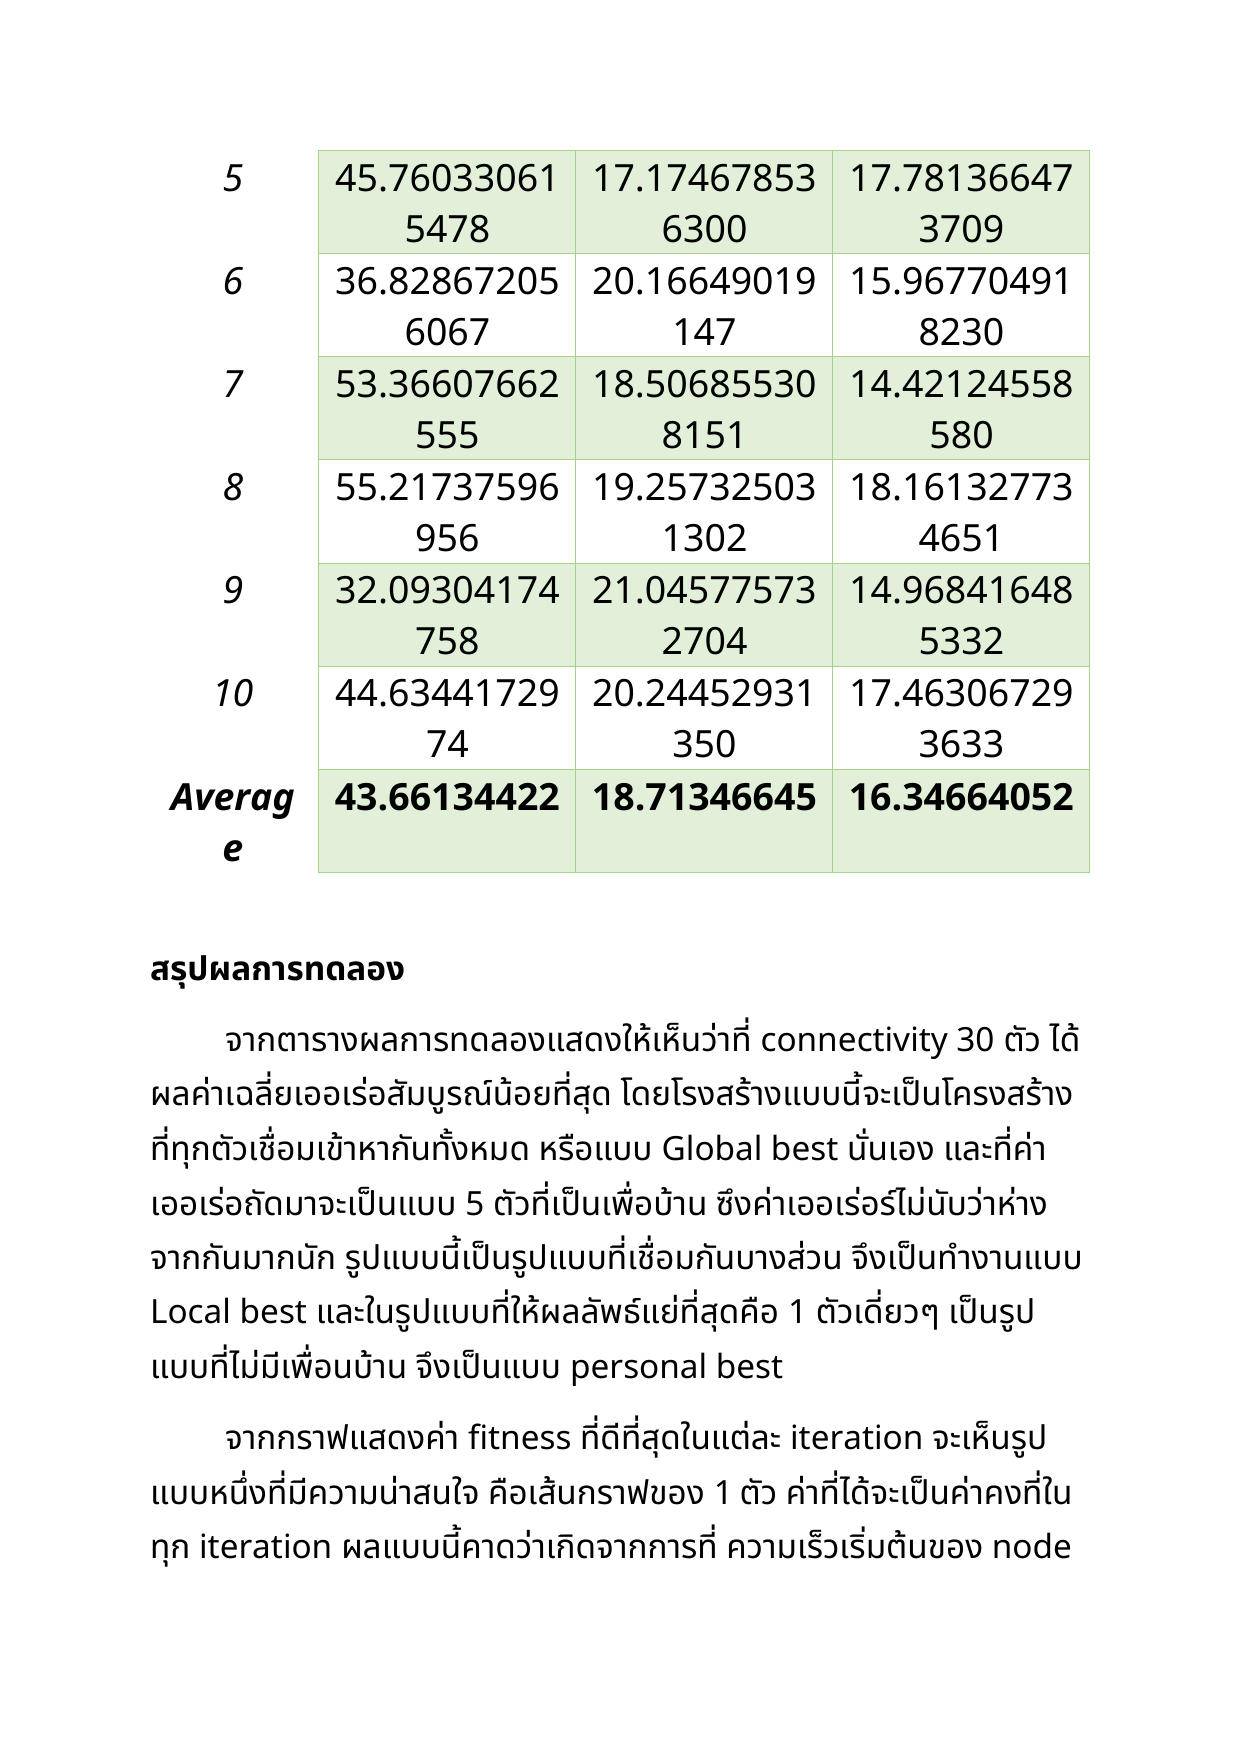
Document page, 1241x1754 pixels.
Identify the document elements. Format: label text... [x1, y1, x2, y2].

table_cell 55.21737596956 [319, 460, 575, 562]
table_cell 8 [151, 459, 318, 562]
table_cell 53.36607662555 [319, 357, 575, 459]
table_cell 6 [151, 253, 318, 356]
table_cell 21.045775732704 [576, 564, 832, 666]
table_cell 16.34664052 [833, 770, 1089, 872]
table_cell 17.463067293633 [833, 667, 1089, 769]
table_cell 18.506855308151 [576, 357, 832, 459]
table_cell 20.24452931350 [576, 667, 832, 769]
table_cell 44.6344172974 [319, 667, 575, 769]
table_cell 20.16649019147 [576, 254, 832, 356]
table_cell 18.71346645 [576, 770, 832, 872]
table_cell 19.257325031302 [576, 460, 832, 562]
table_cell 17.174678536300 [576, 151, 832, 253]
table_cell 10 [151, 666, 318, 769]
table_cell 7 [151, 356, 318, 459]
table_cell 5 [151, 150, 318, 253]
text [150, 1414, 1090, 1574]
text สรุปผลการทดลอง [150, 945, 1090, 995]
table_cell 32.09304174758 [319, 564, 575, 666]
table_cell Average [151, 769, 318, 872]
table_cell 17.781366473709 [833, 151, 1089, 253]
table_cell 14.968416485332 [833, 564, 1089, 666]
table_cell 15.967704918230 [833, 254, 1089, 356]
table_cell 14.42124558580 [833, 357, 1089, 459]
table_cell 9 [151, 563, 318, 666]
table_cell 43.66134422 [319, 770, 575, 872]
table_cell 45.760330615478 [319, 151, 575, 253]
table_cell 18.161327734651 [833, 460, 1089, 562]
text จากตารางผลการทดลองแสดงให้เห็นว่าที่ connectivity 30 ตัว ได้ผลค่าเฉลี่ยเออเร่อสัมบูรณ์น้อยที่สุด โดยโรงสร้างแบบนี้จะเป็นโครงสร้างที่ทุกตัวเชื่อมเข้าหากันทั้งหมด หรือแบบ Global best นั่นเอง และที่ค่าเออเร่อถัดมาจะเป็นแบบ 5 ตัวที่เป็นเพื่อบ้าน ซึงค่าเออเร่อร์ไม่นับว่าห่างจากกันมากนัก รูปแบบนี้เป็นรูปแบบที่เชื่อมกันบางส่วน จึงเป็นทำงานแบบ Local best และในรูปแบบที่ให้ผลลัพธ์แย่ที่สุดคือ 1 ตัวเดี่ยวๆ เป็นรูปแบบที่ไม่มีเพื่อนบ้าน จึงเป็นแบบ personal best [150, 1016, 1090, 1393]
table_cell 36.828672056067 [319, 254, 575, 356]
